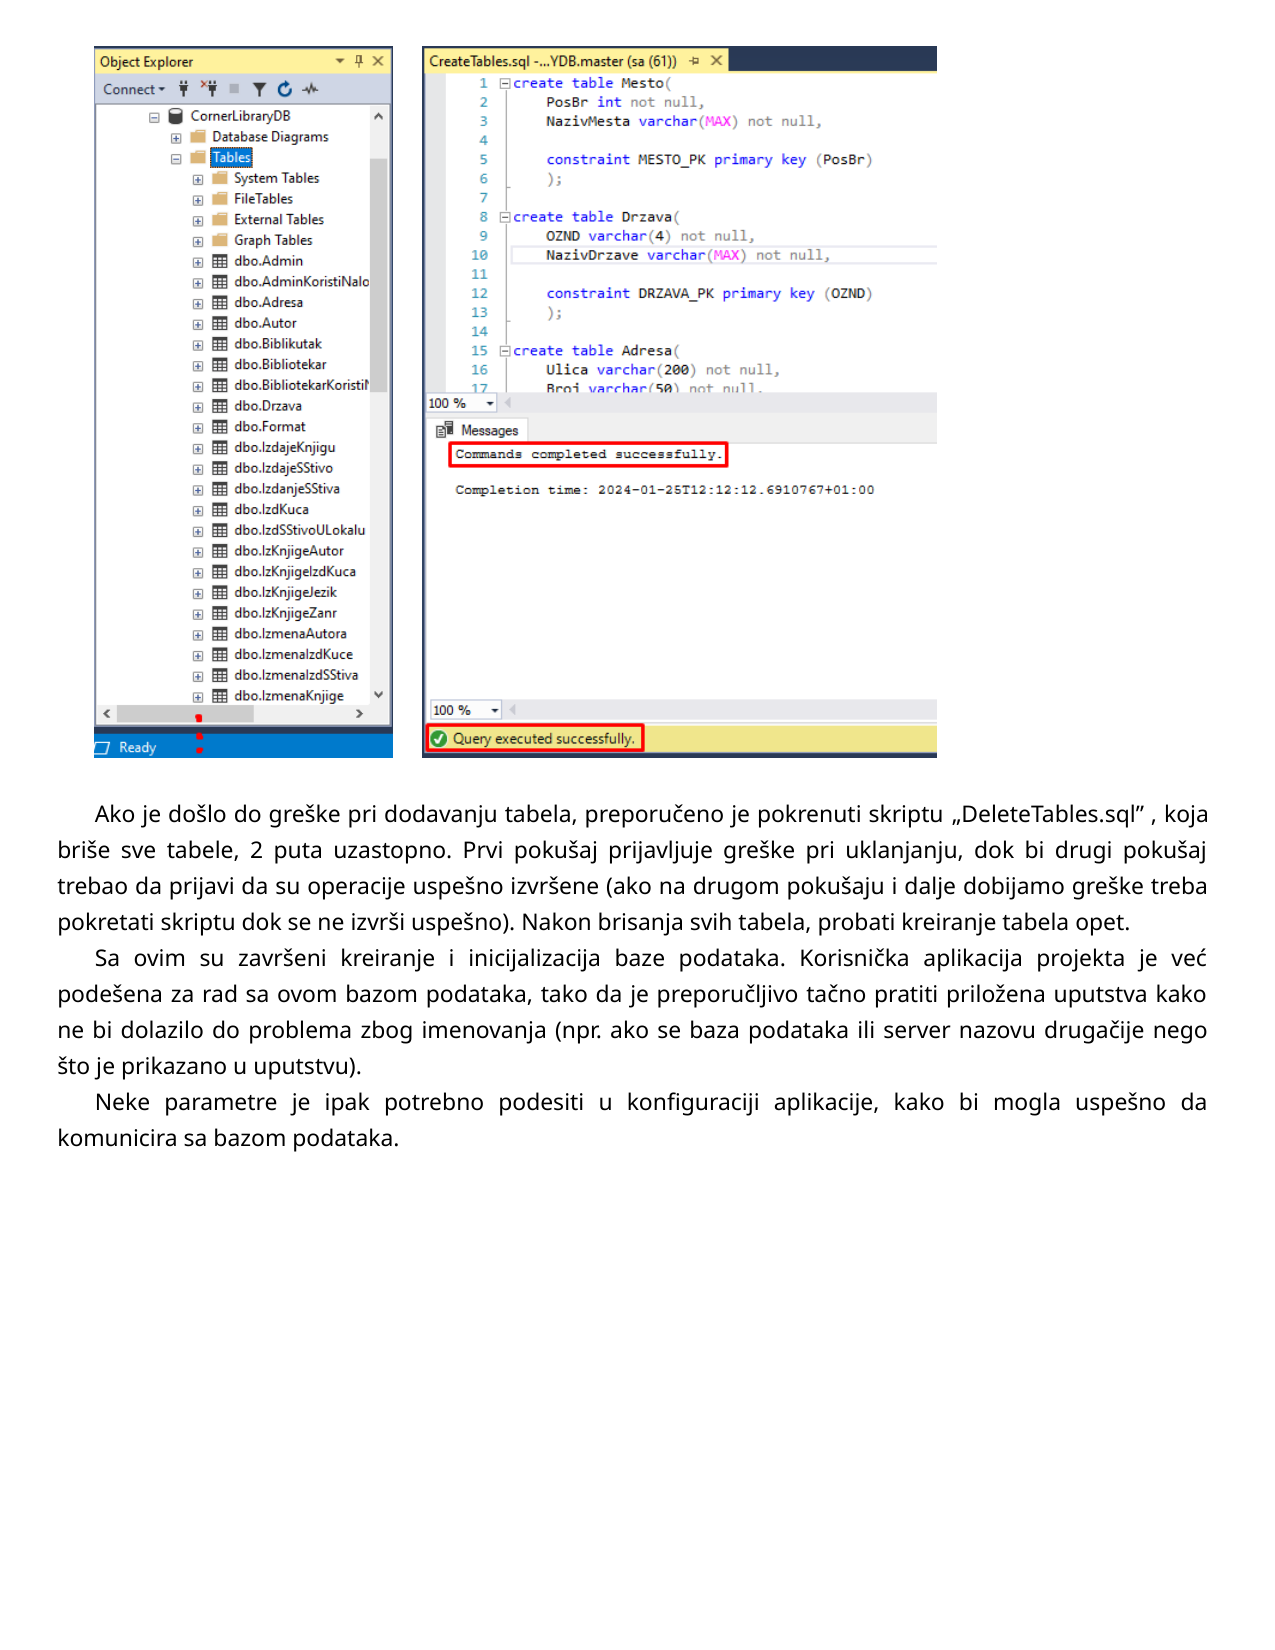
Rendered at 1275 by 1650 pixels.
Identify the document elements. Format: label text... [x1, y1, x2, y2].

list Neke parametre je ipak potrebno podesiti u konfiguraciji aplikacije, kako bi mogla uspešno da komunicira sa bazom podataka. [57, 1086, 1209, 1153]
picture [94, 46, 393, 758]
list Sa ovim su završeni kreiranje i inicijalizacija baze podataka. Korisnička aplikacija projekta je već podešena za rad sa ovom bazom podataka, tako da je preporučljivo tačno pratiti priložena uputstva kako ne bi dolazilo do problema zbog imenovanja (npr. ako se baza podataka ili server nazovu drugačije nego što je prikazano u uputstvu). [57, 942, 1209, 1081]
list Ako je došlo do greške pri dodavanju tabela, preporučeno je pokrenuti skriptu „DeleteTables.sql” , koja briše sve tabele, 2 puta uzastopno. Prvi pokušaj prijavljuje greške pri uklanjanju, dok bi drugi pokušaj trebao da prijavi da su operacije uspešno izvršene (ako na drugom pokušaju i dalje dobijamo greške treba pokretati skriptu dok se ne izvrši uspešno). Nakon brisanja svih tabela, probati kreiranje tabela opet. [57, 798, 1209, 937]
picture [422, 46, 937, 758]
